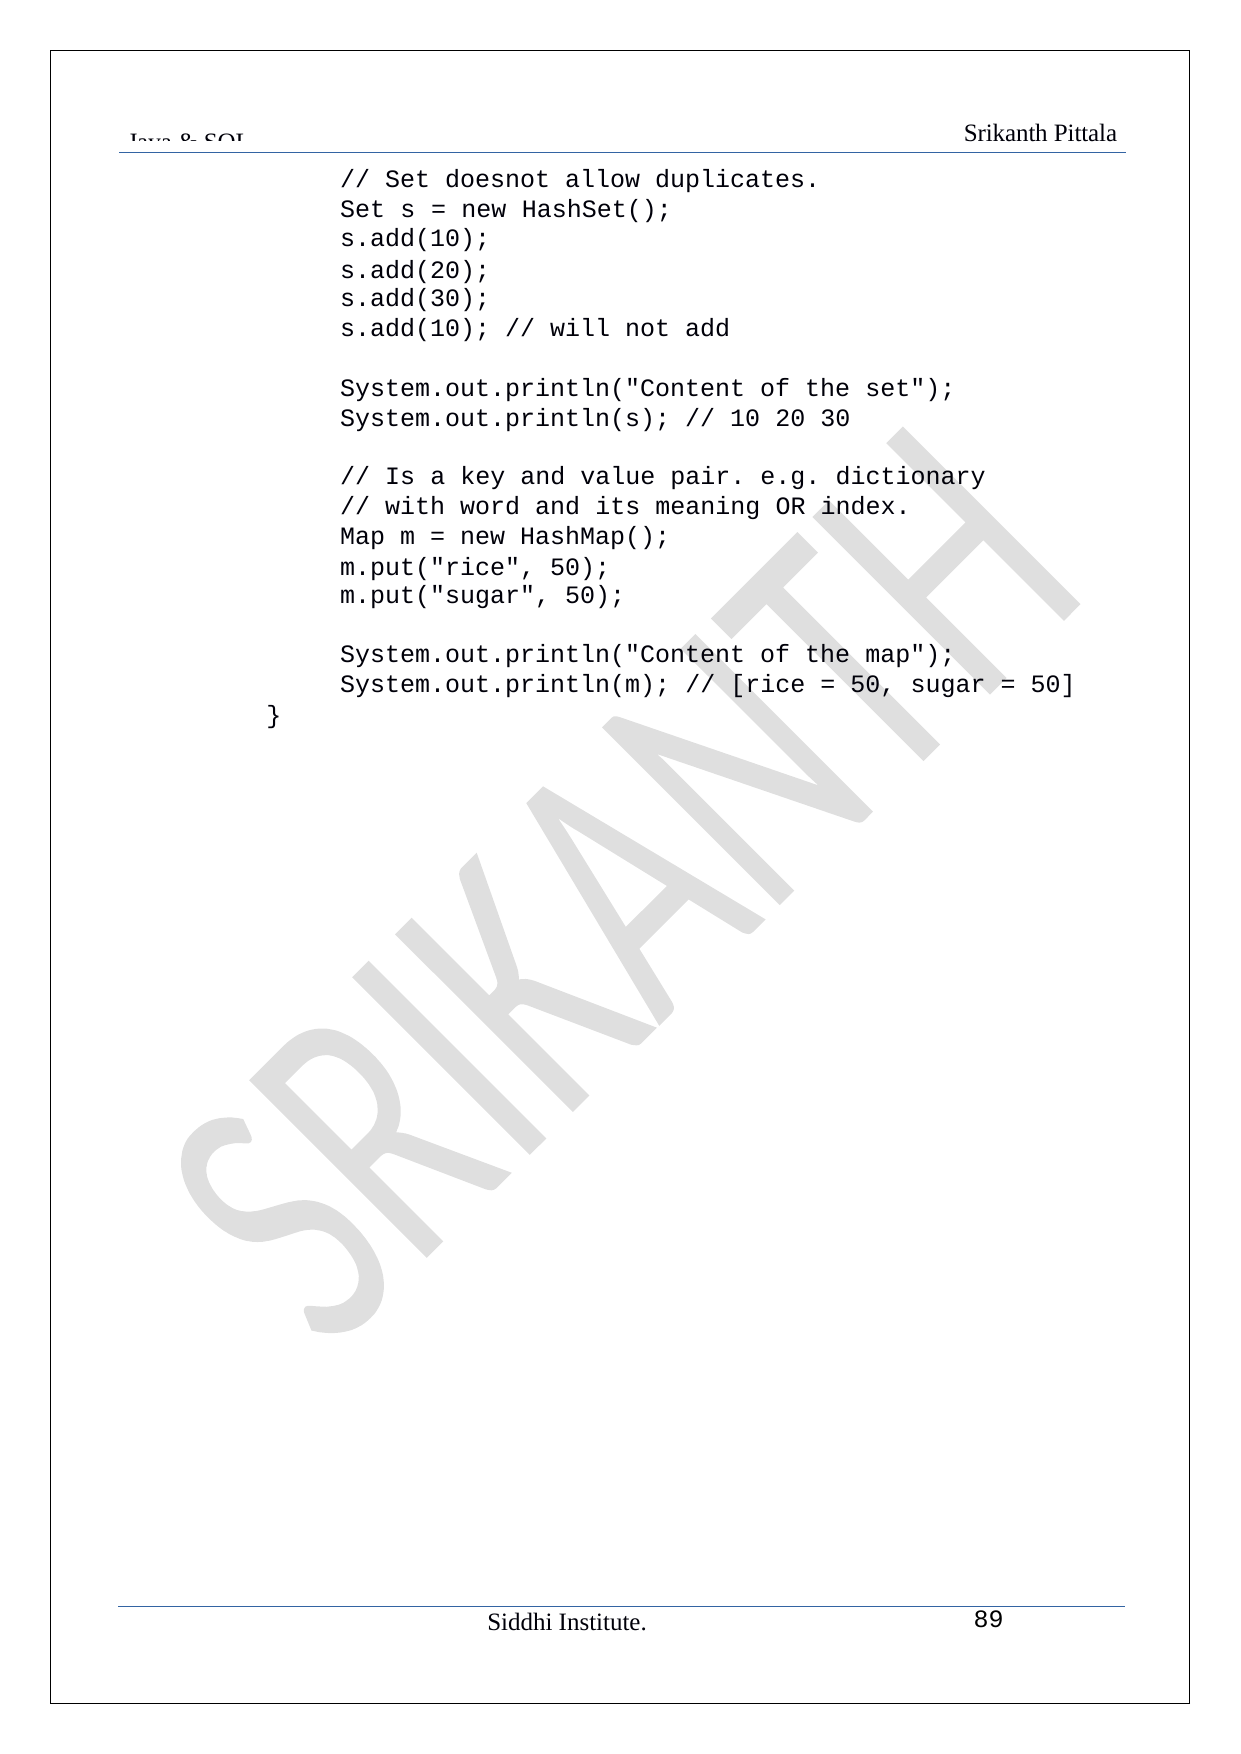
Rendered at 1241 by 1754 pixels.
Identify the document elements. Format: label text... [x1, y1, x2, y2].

text s.add(10); // will not add [340, 316, 1134, 344]
text s.add(30); [340, 286, 1134, 314]
text System.out.println("Content of the set"); System.out.println(s); // 10 20 30 [340, 376, 1032, 434]
text } [266, 701, 1134, 729]
text // Is a key and value pair. e.g. dictionary [340, 464, 1134, 492]
text System.out.println("Content of the map"); System.out.println(m); // [rice = 50, sugar = 50] [340, 642, 1134, 700]
text m.put("rice", 50); [340, 553, 1134, 581]
text // Set doesnot allow duplicates. Set s = new HashSet(); s.add(10); [340, 167, 822, 254]
text m.put("sugar", 50); [340, 583, 1134, 611]
text // with word and its meaning OR index. Map m = new HashMap(); [340, 494, 913, 552]
text s.add(20); [340, 256, 1134, 284]
